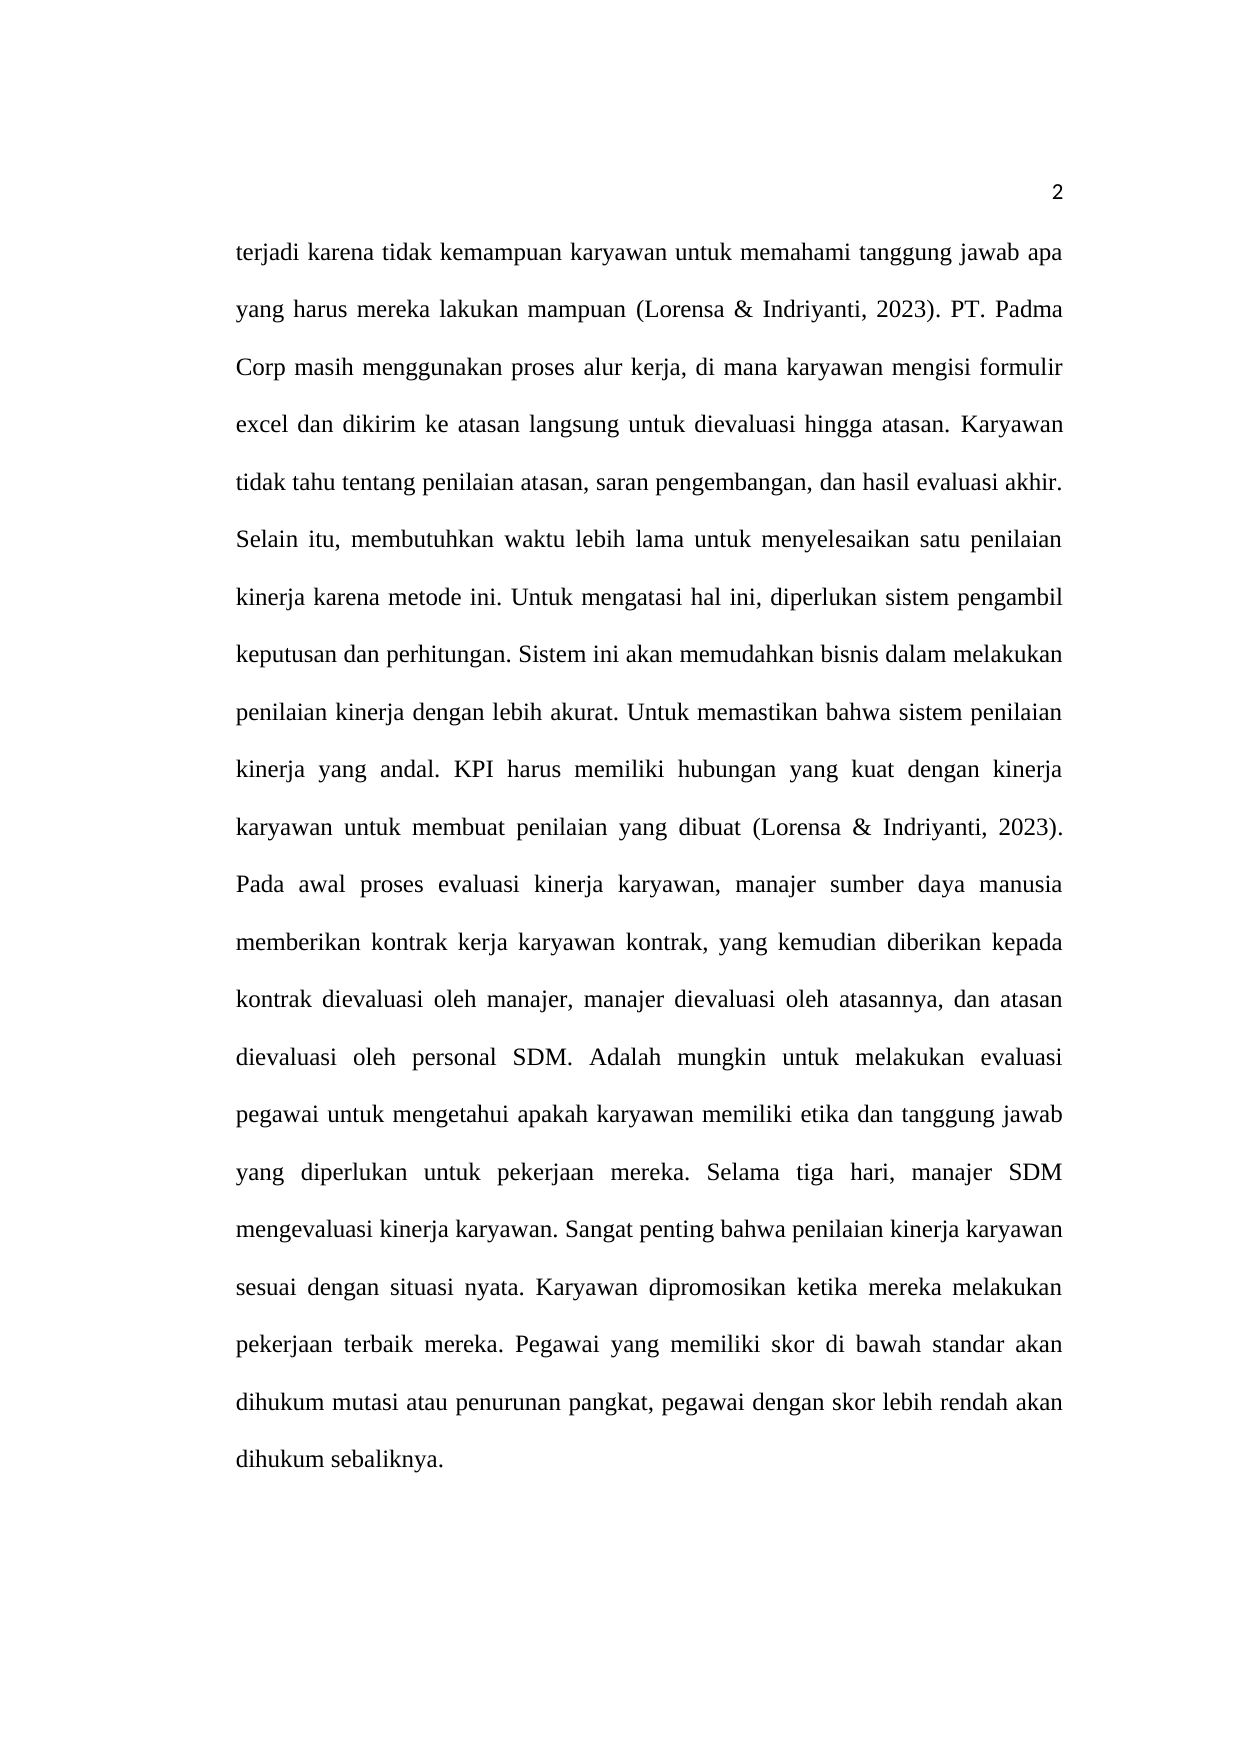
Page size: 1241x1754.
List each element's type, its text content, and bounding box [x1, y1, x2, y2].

list terjadi karena tidak kemampuan karyawan untuk memahami tanggung jawab apa yang harus mereka lakukan mampuan (Lorensa & Indriyanti, 2023). PT. Padma Corp masih menggunakan proses alur kerja, di mana karyawan mengisi formulir excel dan dikirim ke atasan langsung untuk dievaluasi hingga atasan. Karyawan tidak tahu tentang penilaian atasan, saran pengembangan, dan hasil evaluasi akhir. Selain itu, membutuhkan waktu lebih lama untuk menyelesaikan satu penilaian kinerja karena metode ini. Untuk mengatasi hal ini, diperlukan sistem pengambil keputusan dan perhitungan. Sistem ini akan memudahkan bisnis dalam melakukan penilaian kinerja dengan lebih akurat. Untuk memastikan bahwa sistem penilaian kinerja yang andal. KPI harus memiliki hubungan yang kuat dengan kinerja karyawan untuk membuat penilaian yang dibuat (Lorensa & Indriyanti, 2023). Pada awal proses evaluasi kinerja karyawan, manajer sumber daya manusia memberikan kontrak kerja karyawan kontrak, yang kemudian diberikan kepada kontrak dievaluasi oleh manajer, manajer dievaluasi oleh atasannya, dan atasan dievaluasi oleh personal SDM. Adalah mungkin untuk melakukan evaluasi pegawai untuk mengetahui apakah karyawan memiliki etika dan tanggung jawab yang diperlukan untuk pekerjaan mereka. Selama tiga hari, manajer SDM mengevaluasi kinerja karyawan. Sangat penting bahwa penilaian kinerja karyawan sesuai dengan situasi nyata. Karyawan dipromosikan ketika mereka melakukan pekerjaan terbaik mereka. Pegawai yang memiliki skor di bawah standar akan dihukum mutasi atau penurunan pangkat, pegawai dengan skor lebih rendah akan dihukum sebaliknya. [236, 237, 1063, 1473]
